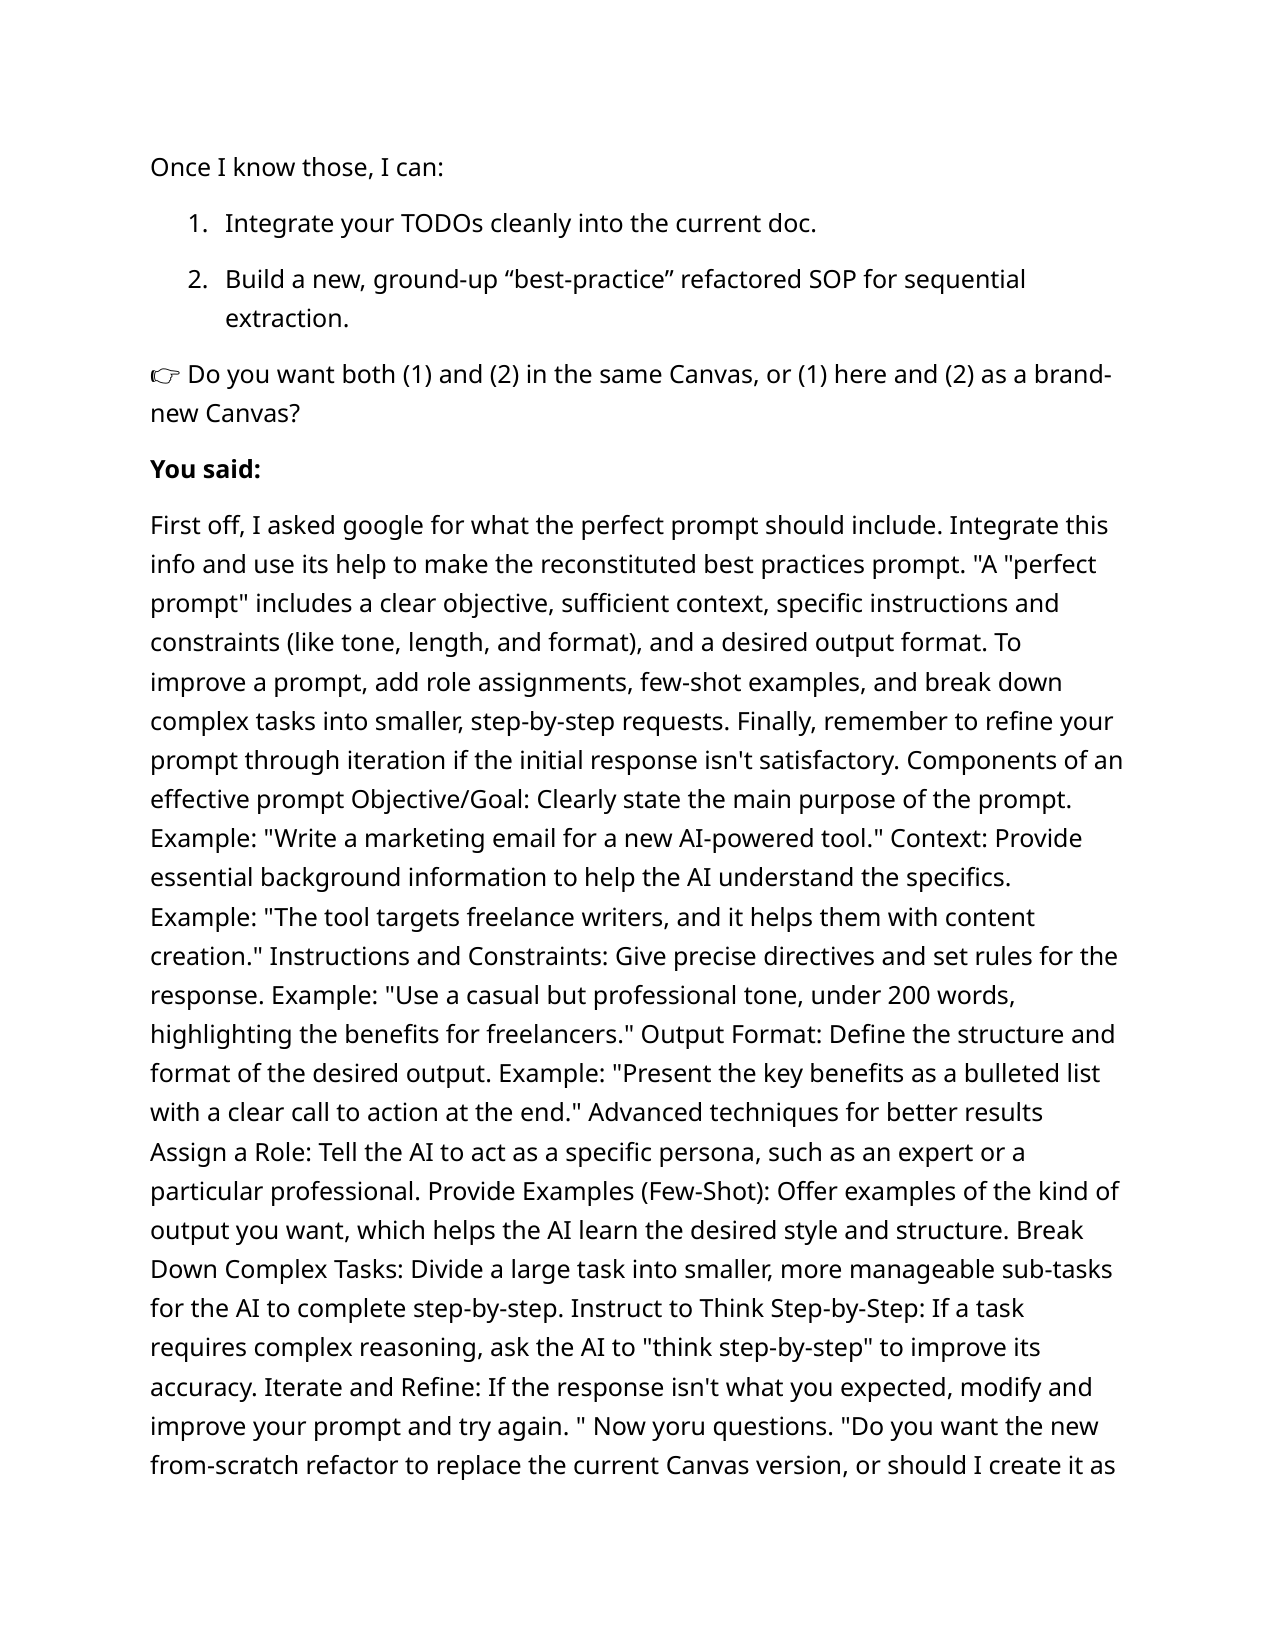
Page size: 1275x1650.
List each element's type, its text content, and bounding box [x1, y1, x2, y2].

list Integrate your TODOs cleanly into the current doc. [187, 206, 1125, 240]
text Once I know those, I can: [150, 150, 1125, 184]
list Build a new, ground-up “best-practice” refactored SOP for sequential extraction. [187, 262, 1125, 335]
text You said: [150, 452, 1125, 486]
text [150, 507, 1125, 1482]
text 👉 Do you want both (1) and (2) in the same Canvas, or (1) here and (2) as a brand-new Canvas? [150, 357, 1125, 430]
